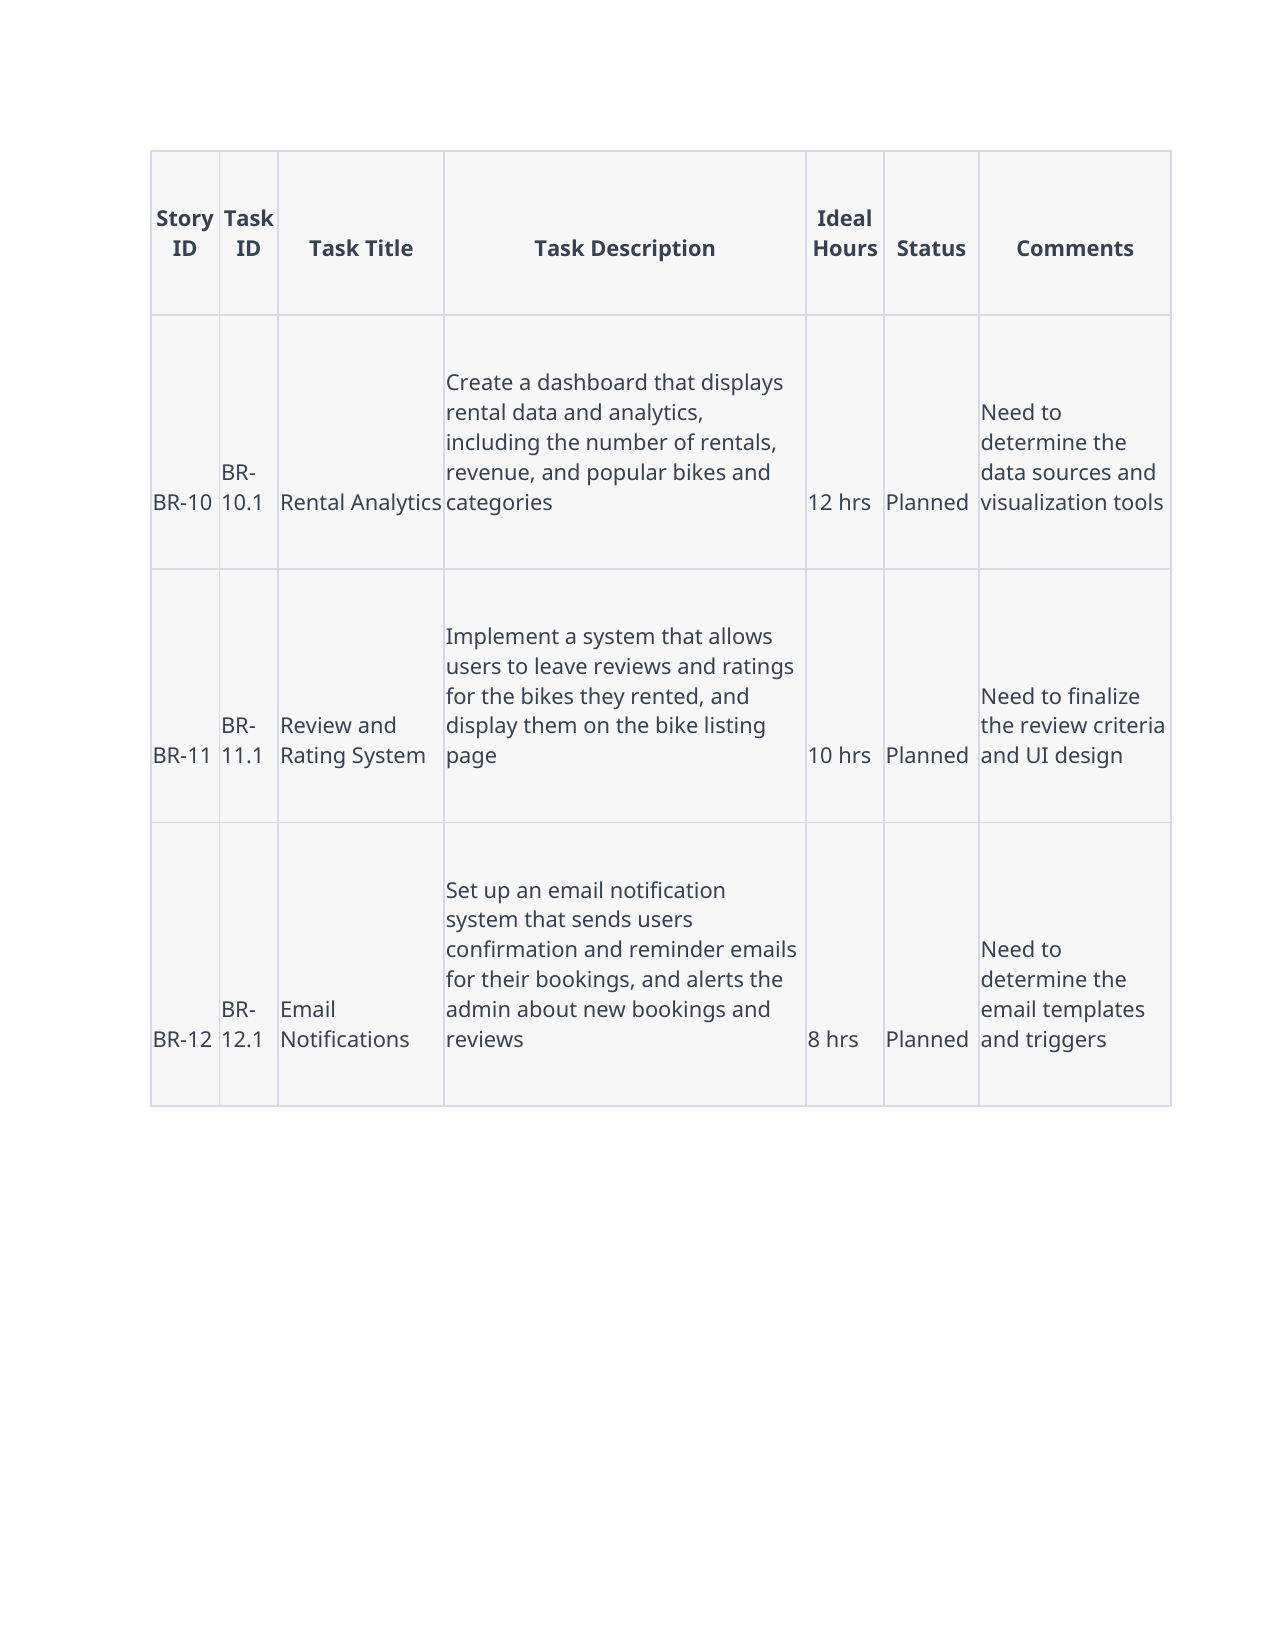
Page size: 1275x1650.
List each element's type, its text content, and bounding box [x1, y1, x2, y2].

table_cell BR-11 [152, 570, 219, 822]
table_cell BR-12.1 [220, 823, 277, 1105]
table_cell Set up an email notification system that sends users confirmation and reminder emails for their bookings, and alerts the admin about new bookings and reviews [445, 823, 805, 1105]
table_header Task Description [445, 152, 805, 314]
table_cell Review and Rating System [279, 570, 443, 822]
table_cell Rental Analytics [279, 316, 443, 568]
table_cell 10 hrs [807, 570, 883, 822]
table_header Comments [980, 152, 1170, 314]
table_header Task ID [220, 152, 277, 314]
table_cell Need to determine the email templates and triggers [980, 823, 1170, 1105]
table_cell Need to finalize the review criteria and UI design [980, 570, 1170, 822]
table_cell BR-10 [152, 316, 219, 568]
table_cell 8 hrs [807, 823, 883, 1105]
table_header Ideal Hours [807, 152, 883, 314]
table_cell BR-10.1 [220, 316, 277, 568]
table_cell Need to determine the data sources and visualization tools [980, 316, 1170, 568]
table_header Story ID [152, 152, 219, 314]
table_cell Email Notifications [279, 823, 443, 1105]
table_cell Create a dashboard that displays rental data and analytics, including the number of rentals, revenue, and popular bikes and categories [445, 316, 805, 568]
table_header Task Title [279, 152, 443, 314]
table_header Status [885, 152, 978, 314]
table_cell Planned [885, 316, 978, 568]
table_cell 12 hrs [807, 316, 883, 568]
table_cell BR-11.1 [220, 570, 277, 822]
table_cell BR-12 [152, 823, 219, 1105]
table_cell Planned [885, 823, 978, 1105]
table_cell Implement a system that allows users to leave reviews and ratings for the bikes they rented, and display them on the bike listing page [445, 570, 805, 822]
table_cell Planned [885, 570, 978, 822]
